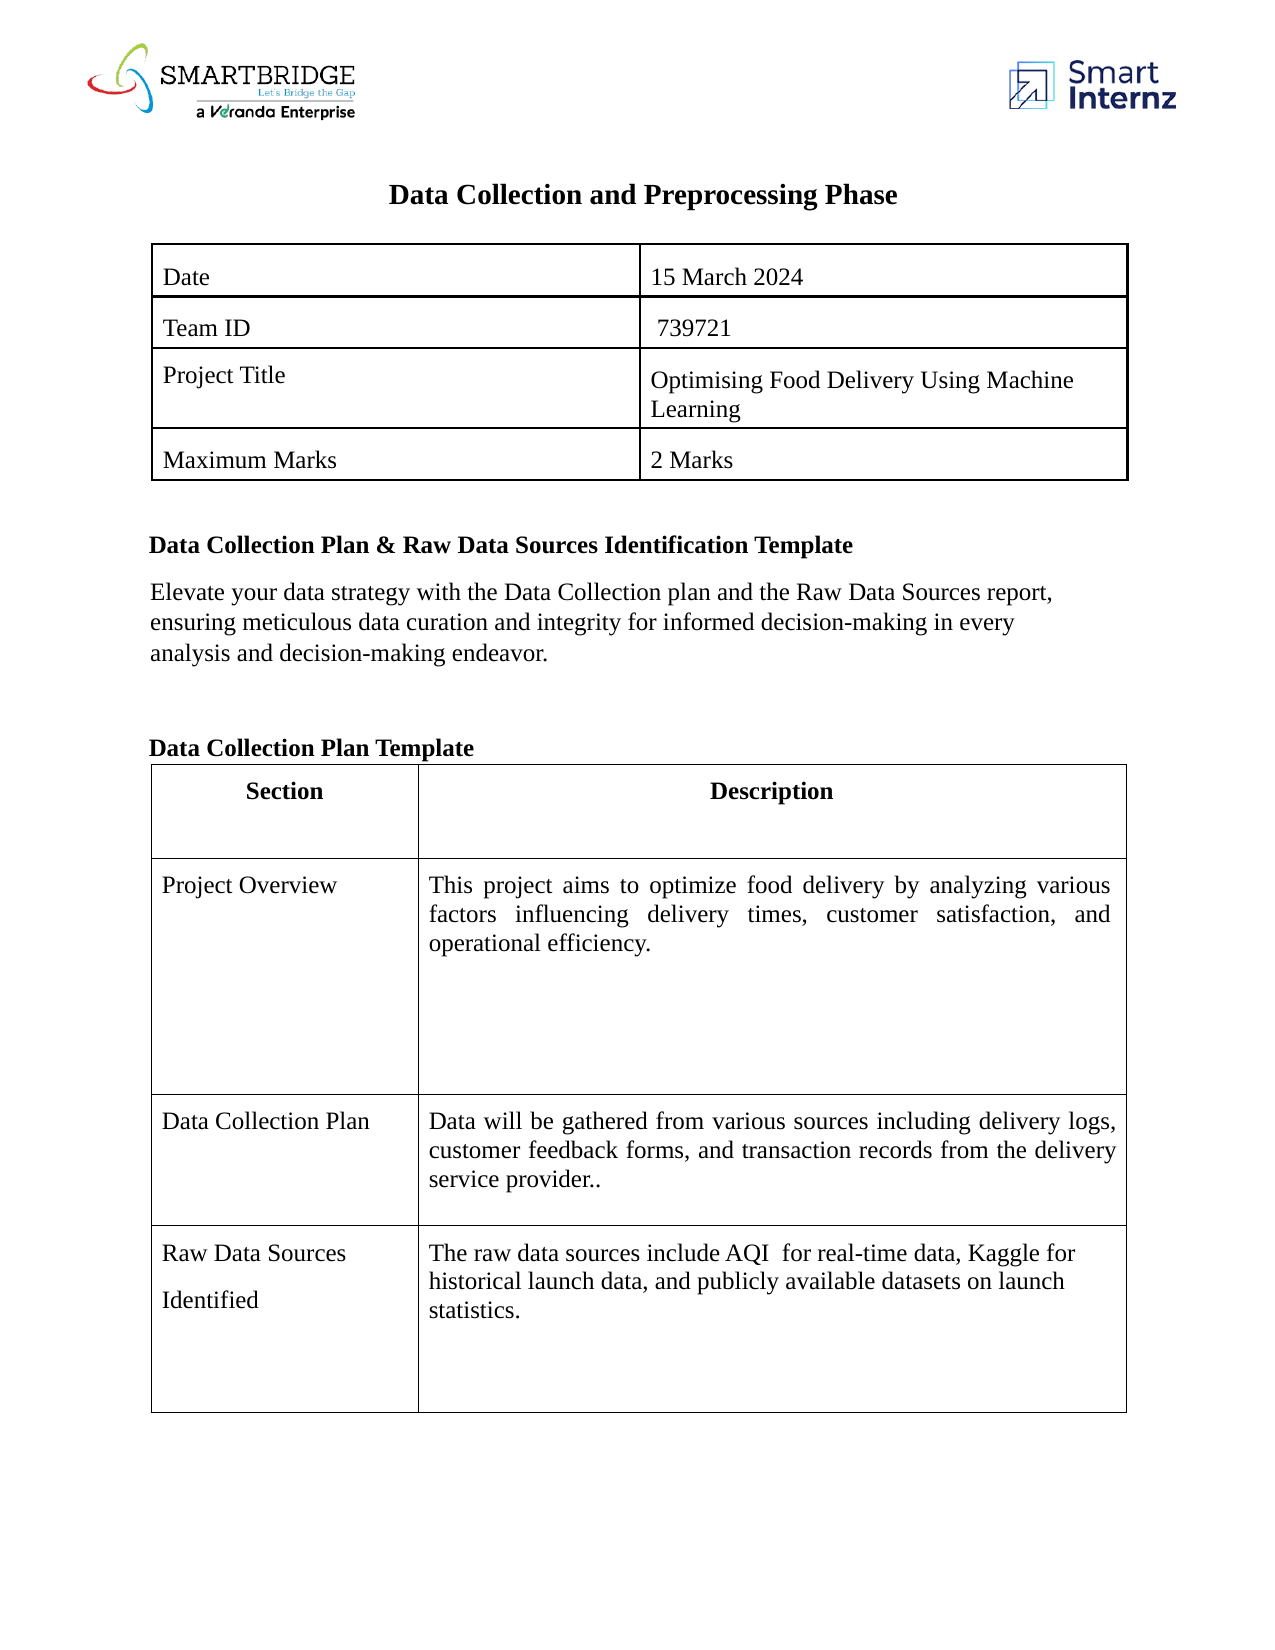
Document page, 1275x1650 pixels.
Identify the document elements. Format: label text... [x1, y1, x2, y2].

table_cell Data will be gathered from various sources including delivery logs, customer feedback forms, and transaction records from the delivery service provider.. [419, 1095, 1126, 1225]
table_header Date [153, 245, 639, 295]
table_cell Project Overview [152, 859, 418, 1094]
table_cell 2 Marks [641, 429, 1126, 479]
table_cell Maximum Marks [153, 429, 639, 479]
table_cell This project aims to optimize food delivery by analyzing various factors influencing delivery times, customer satisfaction, and operational efficiency. [419, 859, 1126, 1094]
table_cell Optimising Food Delivery Using Machine Learning [641, 349, 1126, 427]
table_cell Raw Data Sources Identified [152, 1226, 418, 1412]
picture [1004, 60, 1181, 109]
table_cell Team ID [153, 298, 639, 347]
table_header Description [419, 765, 1126, 858]
table_header 15 March 2024 [641, 245, 1126, 295]
text Data Collection Plan Template [148, 733, 1101, 761]
table_cell 739721 [641, 298, 1126, 347]
picture [73, 20, 370, 142]
table_cell Project Title [153, 349, 639, 427]
text Data Collection and Preprocessing Phase [389, 177, 1101, 210]
table_header Section [152, 765, 418, 858]
table_cell Data Collection Plan [152, 1095, 418, 1225]
text Elevate your data strategy with the Data Collection plan and the Raw Data Sources report, ensuring meticulous data curation and integrity for informed decision-making in every analysis and decision-making endeavor. [150, 577, 1101, 667]
table_cell The raw data sources include AQI for real-time data, Kaggle for historical launch data, and publicly available datasets on launch statistics. [419, 1226, 1126, 1412]
text Data Collection Plan & Raw Data Sources Identification Template [148, 530, 1101, 559]
